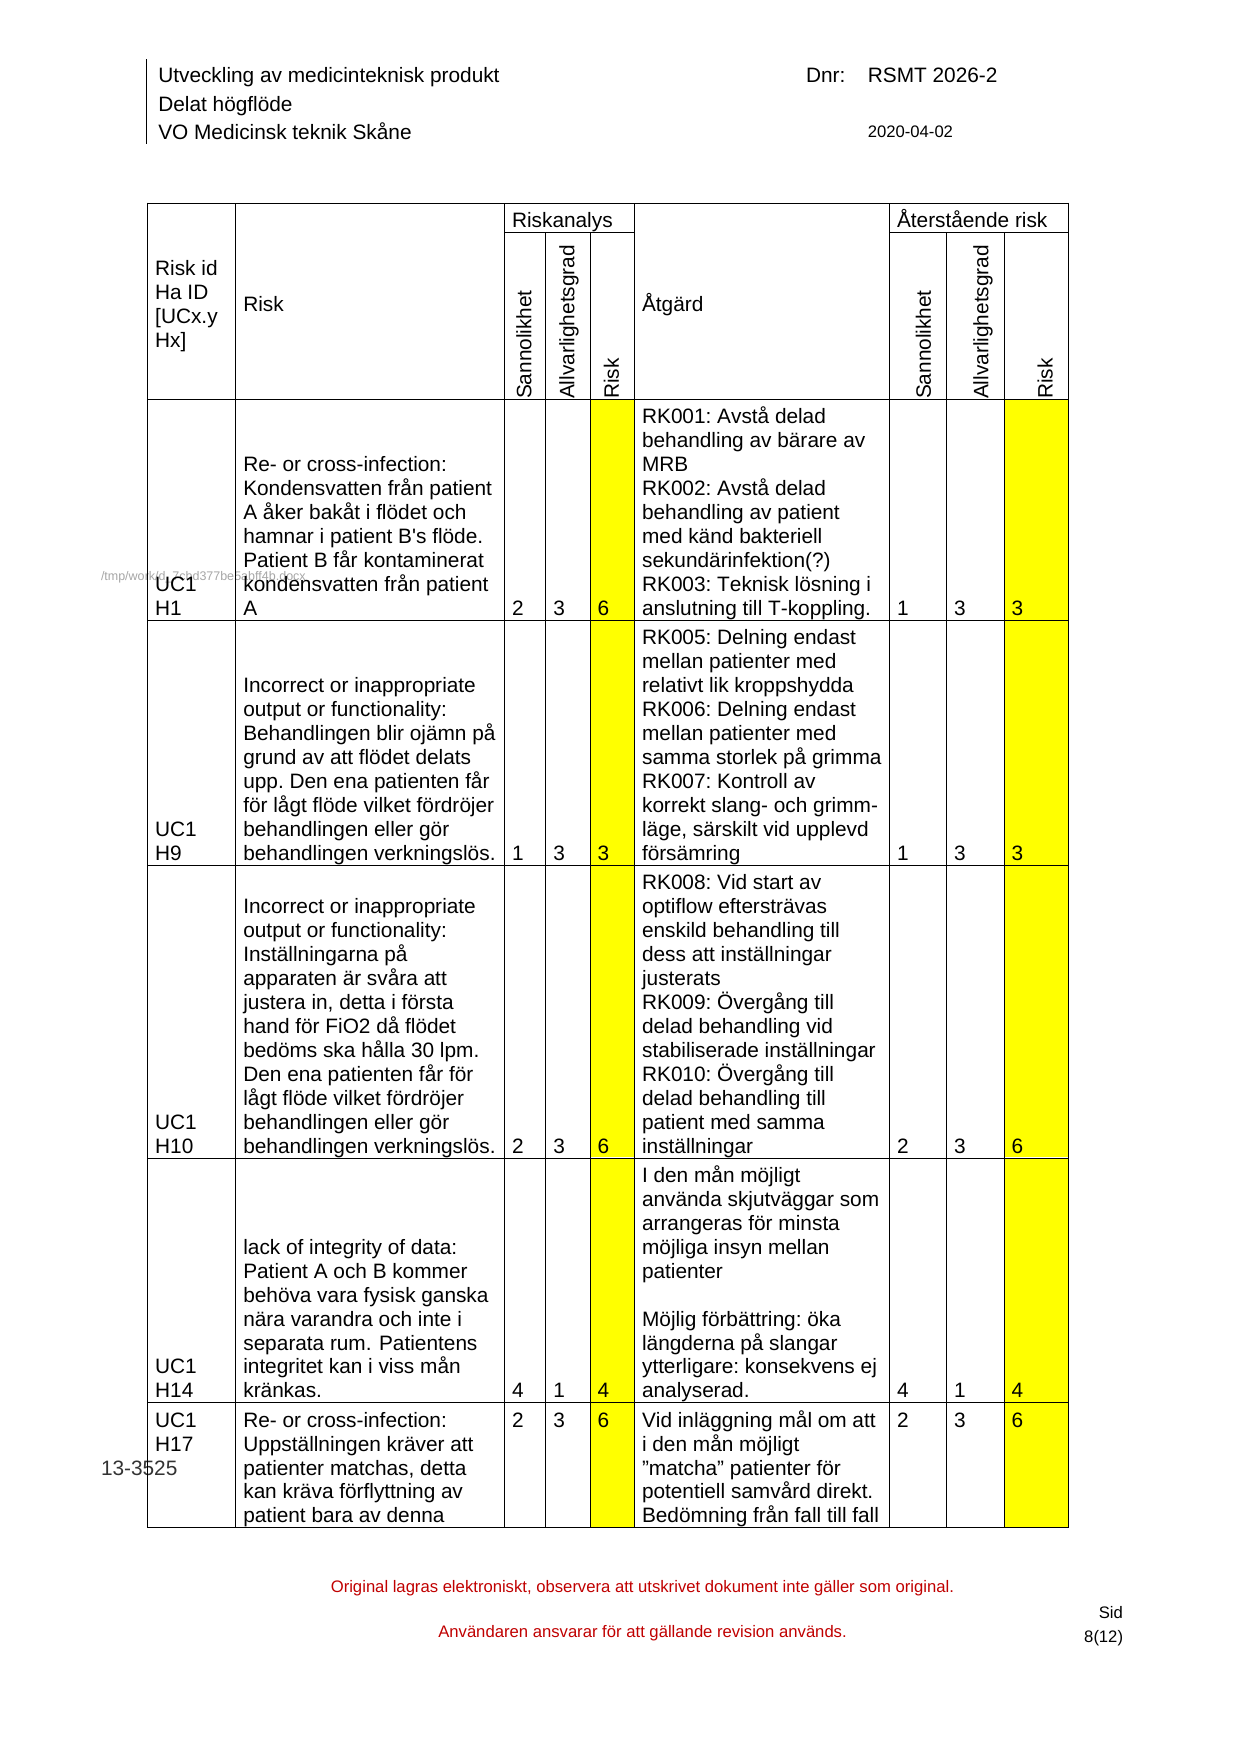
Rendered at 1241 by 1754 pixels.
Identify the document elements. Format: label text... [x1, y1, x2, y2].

table_cell 6 [1005, 1403, 1068, 1527]
table_cell 6 [591, 400, 634, 620]
table_cell 4 [591, 1159, 634, 1402]
table_cell 6 [591, 1403, 634, 1527]
table_cell Re- or cross-infection: Kondensvatten från patient A åker bakåt i flödet och hamnar i patient B's flöde. Patient B får kontaminerat kondensvatten från patient A [236, 400, 504, 620]
table_cell 1 [546, 1159, 590, 1402]
table_cell 2 [505, 400, 545, 620]
table_cell Allvarlighetsgrad [947, 233, 1004, 399]
table_cell 2 [890, 1403, 946, 1527]
table_cell 6 [591, 866, 634, 1157]
table_cell 3 [947, 621, 1004, 865]
table_cell 1 [890, 400, 946, 620]
table_cell 4 [890, 1159, 946, 1402]
table_cell RK005: Delning endast mellan patienter med relativt lik kroppshydda RK006: Delning endast mellan patienter med samma storlek på grimma RK007: Kontroll av korrekt slang- och grimm-läge, särskilt vid upplevd försämring [635, 621, 889, 865]
table_cell 1 [505, 621, 545, 865]
table_cell I den mån möjligt använda skjutväggar som arrangeras för minsta möjliga insyn mellan patienter Möjlig förbättring: öka längderna på slangar ytterligare: konsekvens ej analyserad. [635, 1159, 889, 1402]
table_cell 3 [546, 400, 590, 620]
table_header Risk [236, 204, 504, 399]
table_cell 3 [947, 400, 1004, 620]
table_cell lack of integrity of data: Patient A och B kommer behöva vara fysisk ganska nära varandra och inte i separata rum. Patientens integritet kan i viss mån kränkas. [236, 1159, 504, 1402]
table_cell 3 [1005, 621, 1068, 865]
table_cell 1 [890, 621, 946, 865]
table_cell 4 [1005, 1159, 1068, 1402]
table_header Riskanalys [505, 204, 634, 232]
table_cell Incorrect or inappropriate output or functionality: Inställningarna på apparaten är svåra att justera in, detta i första hand för FiO2 då flödet bedöms ska hålla 30 lpm. Den ena patienten får för lågt flöde vilket fördröjer behandlingen eller gör behandlingen verkningslös. [236, 866, 504, 1157]
table_header Risk id Ha ID [UCx.y Hx] [148, 204, 235, 399]
table_cell 2 [505, 1403, 545, 1527]
table_cell RK001: Avstå delad behandling av bärare av MRB RK002: Avstå delad behandling av patient med känd bakteriell sekundärinfektion(?) RK003: Teknisk lösning i anslutning till T-koppling. [635, 400, 889, 620]
table_header Åtgärd [635, 204, 889, 399]
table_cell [236, 1403, 504, 1527]
table_cell Allvarlighetsgrad [546, 233, 590, 399]
table_cell 6 [1005, 866, 1068, 1157]
table_cell 2 [890, 866, 946, 1157]
table_cell Sannolikhet [505, 233, 545, 399]
table_cell 3 [947, 866, 1004, 1157]
table_cell 3 [591, 621, 634, 865]
table_cell 3 [546, 1403, 590, 1527]
table_cell UC1 H9 [148, 621, 235, 865]
table_cell Risk [591, 233, 634, 399]
table_cell 3 [546, 866, 590, 1157]
table_cell 4 [505, 1159, 545, 1402]
table_cell UC1 H1 [148, 400, 235, 620]
table_cell UC1 H10 [148, 866, 235, 1157]
table_header Återstående risk [890, 204, 1068, 232]
table_cell 3 [1005, 400, 1068, 620]
table_cell 3 [947, 1403, 1004, 1527]
table_cell RK008: Vid start av optiflow eftersträvas enskild behandling till dess att inställningar justerats RK009: Övergång till delad behandling vid stabiliserade inställningar RK010: Övergång till delad behandling till patient med samma inställningar [635, 866, 889, 1157]
table_cell 3 [546, 621, 590, 865]
table_cell 2 [505, 866, 545, 1157]
table_cell Risk [1005, 233, 1068, 399]
table_cell 1 [947, 1159, 1004, 1402]
table_cell Sannolikhet [890, 233, 946, 399]
table_cell Incorrect or inappropriate output or functionality: Behandlingen blir ojämn på grund av att flödet delats upp. Den ena patienten får för lågt flöde vilket fördröjer behandlingen eller gör behandlingen verkningslös. [236, 621, 504, 865]
table_cell UC1 H14 [148, 1159, 235, 1402]
table_cell UC1 H17 [148, 1403, 235, 1527]
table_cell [635, 1403, 889, 1527]
